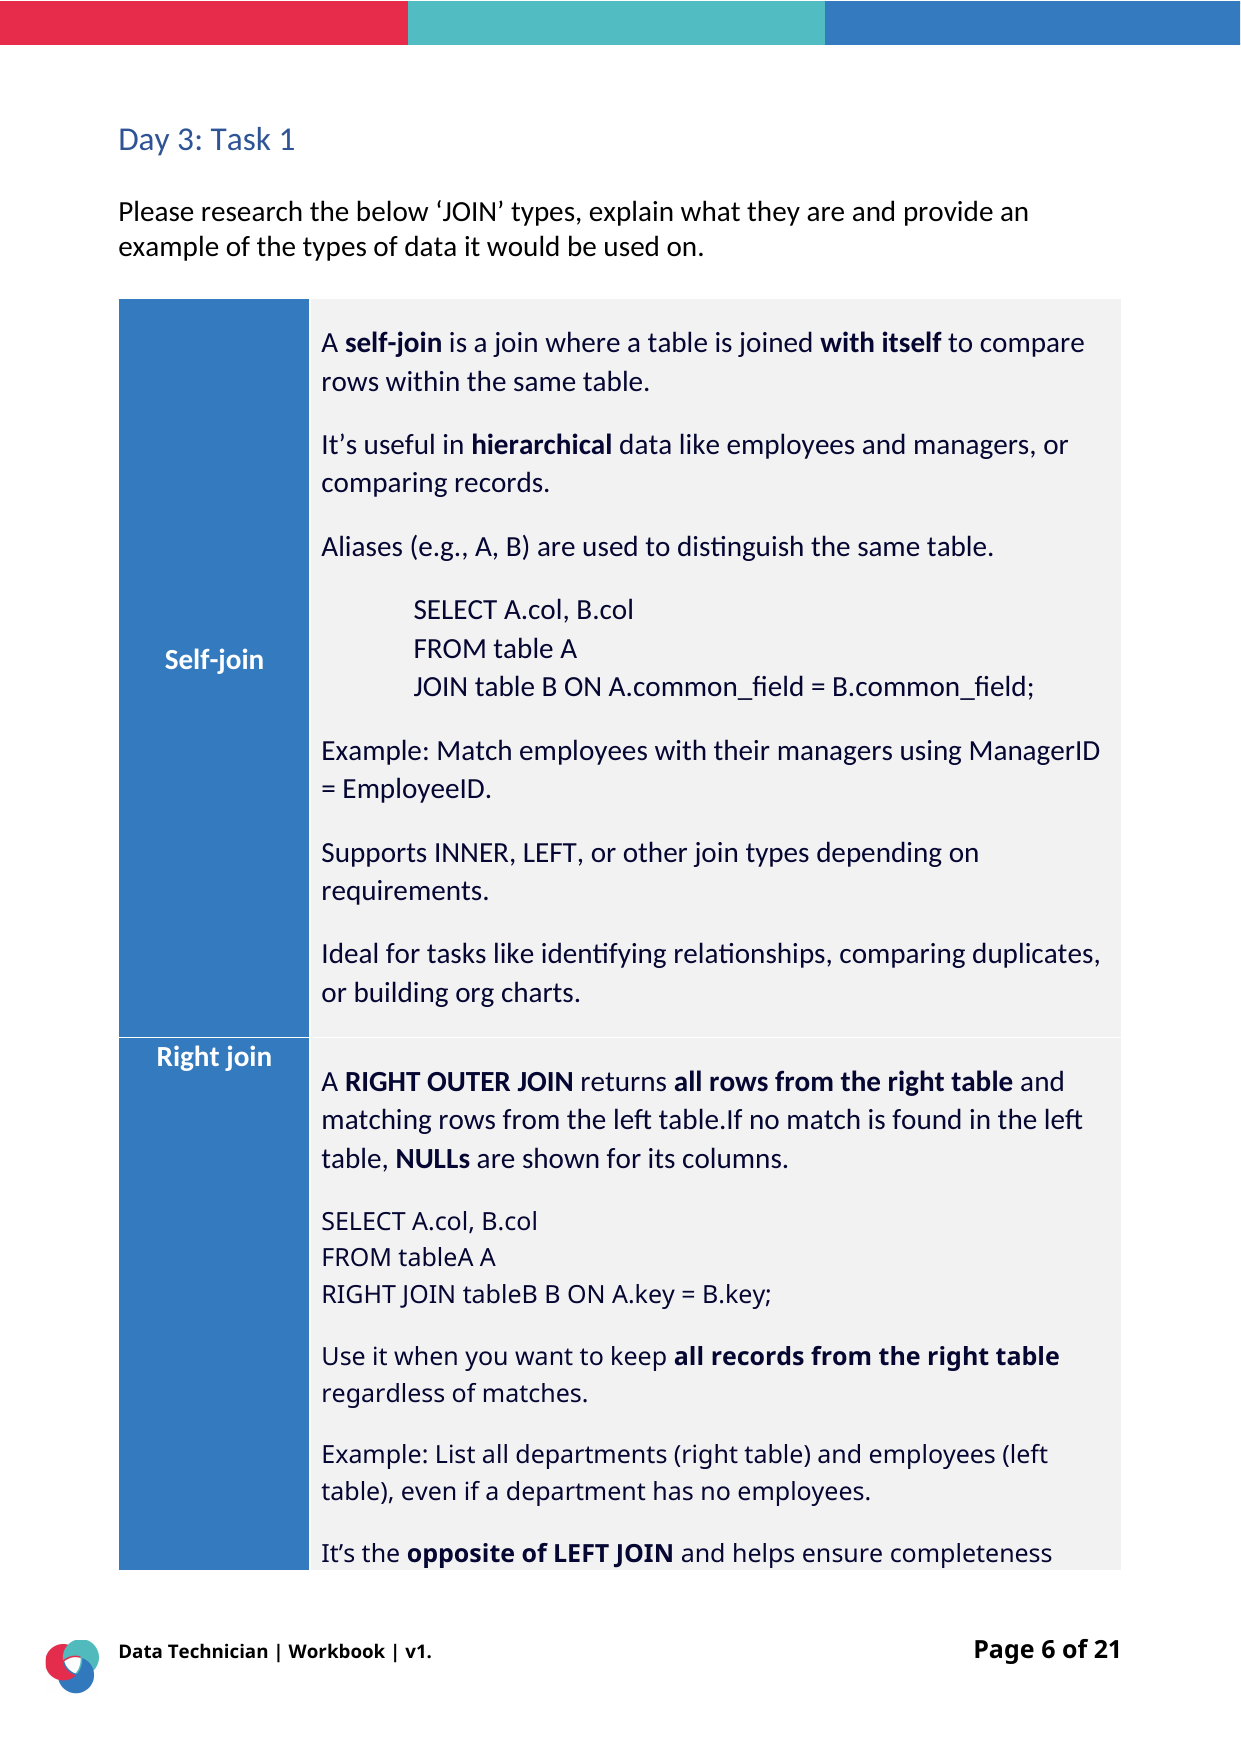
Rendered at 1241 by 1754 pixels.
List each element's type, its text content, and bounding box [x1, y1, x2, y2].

table_cell Right join [119, 1038, 309, 1570]
subtitle Day 3: Task 1 [118, 118, 1122, 159]
picture [45, 1640, 100, 1694]
table_header A self-join is a join where a table is joined with itself to compare rows within the same table. It’s useful in hierarchical data like employees and managers, or comparing records. Aliases (e.g., A, B) are used to distinguish the same table. SELECT A.col, B.col FROM table A JOIN table B ON A.common_field = B.common_field; Example: Match employees with their managers using ManagerID = EmployeeID. Supports INNER, LEFT, or other join types depending on requirements. Ideal for tasks like identifying relationships, comparing duplicates, or building org charts. [311, 299, 1121, 1037]
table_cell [311, 1038, 1121, 1570]
text Please research the below ‘JOIN’ types, explain what they are and provide an example of the types of data it would be used on. [118, 193, 1122, 264]
table_header Self-join [119, 299, 309, 1037]
